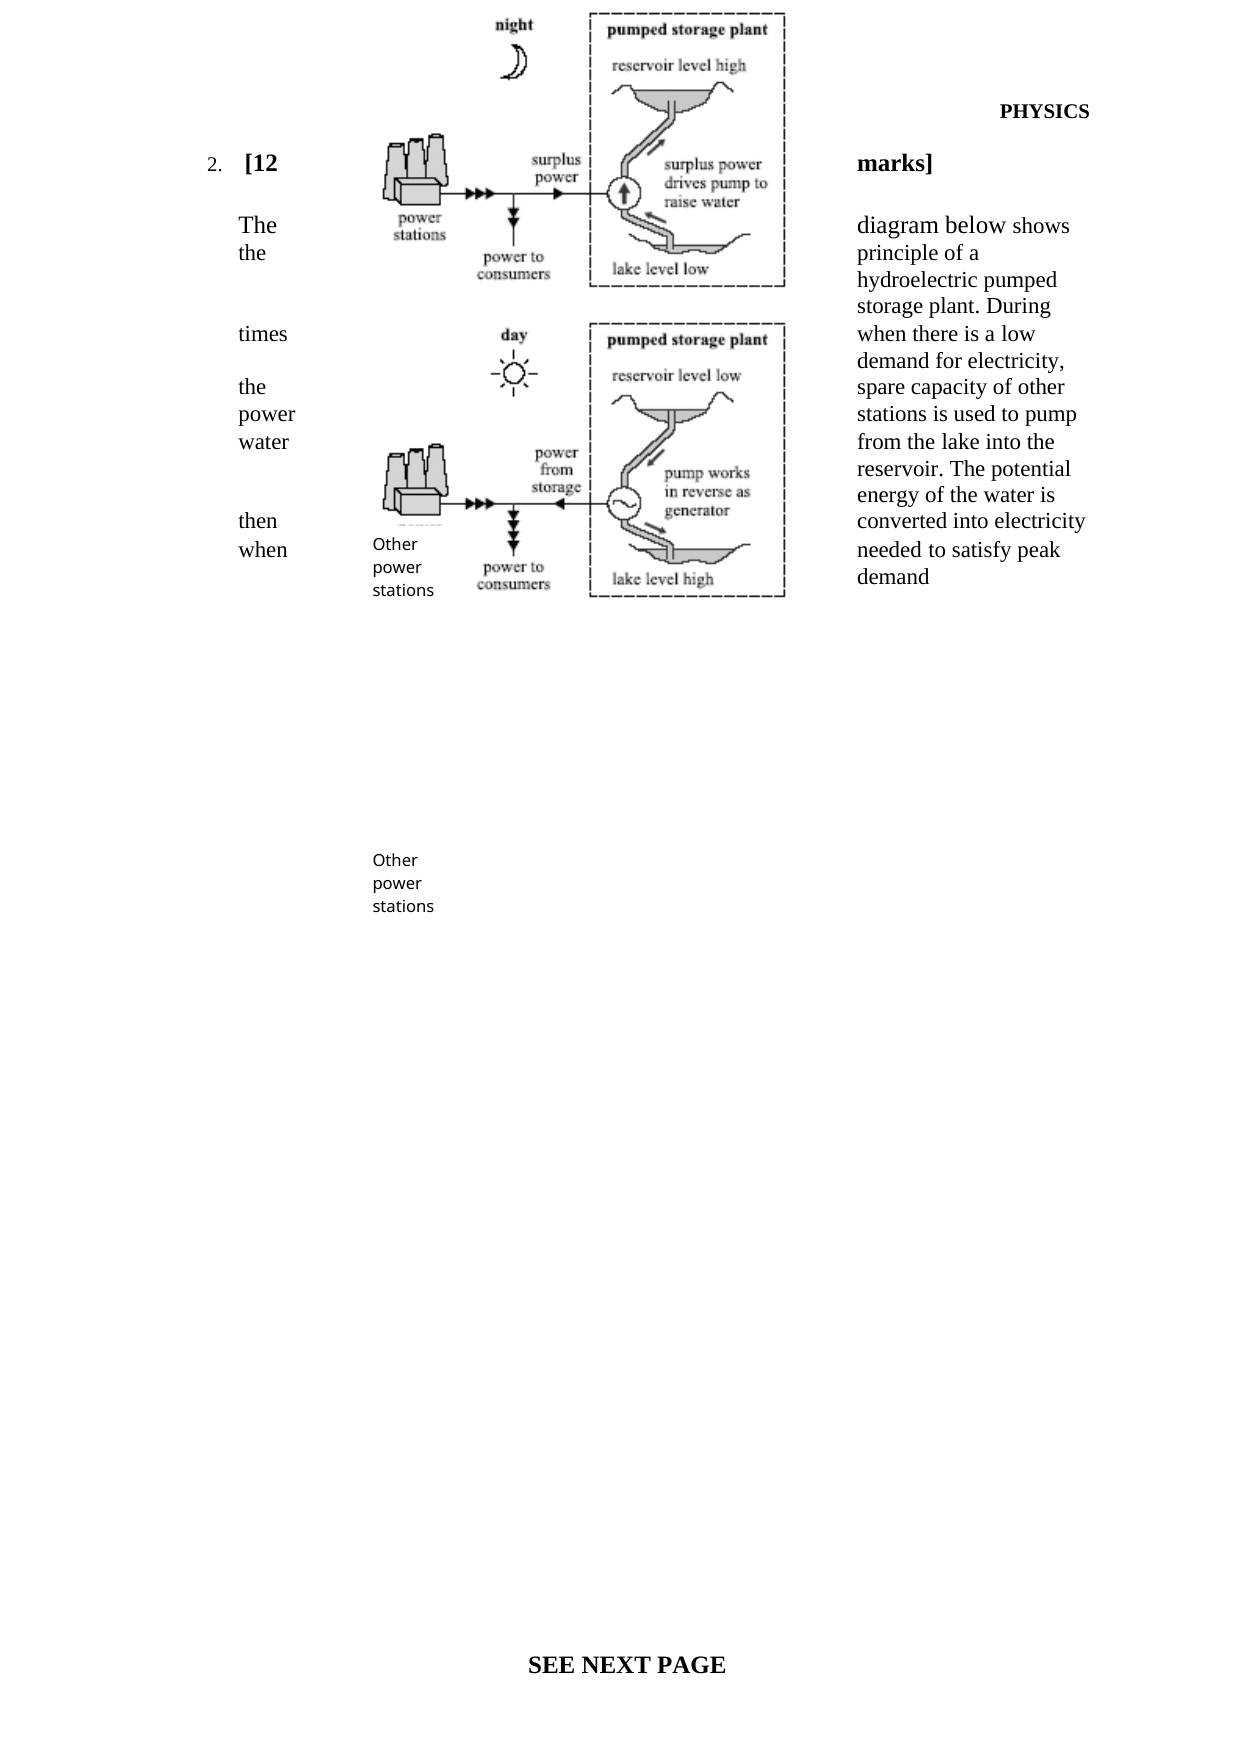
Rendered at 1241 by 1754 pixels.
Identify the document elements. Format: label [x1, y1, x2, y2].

list [207, 148, 1092, 1592]
picture [308, 0, 848, 613]
